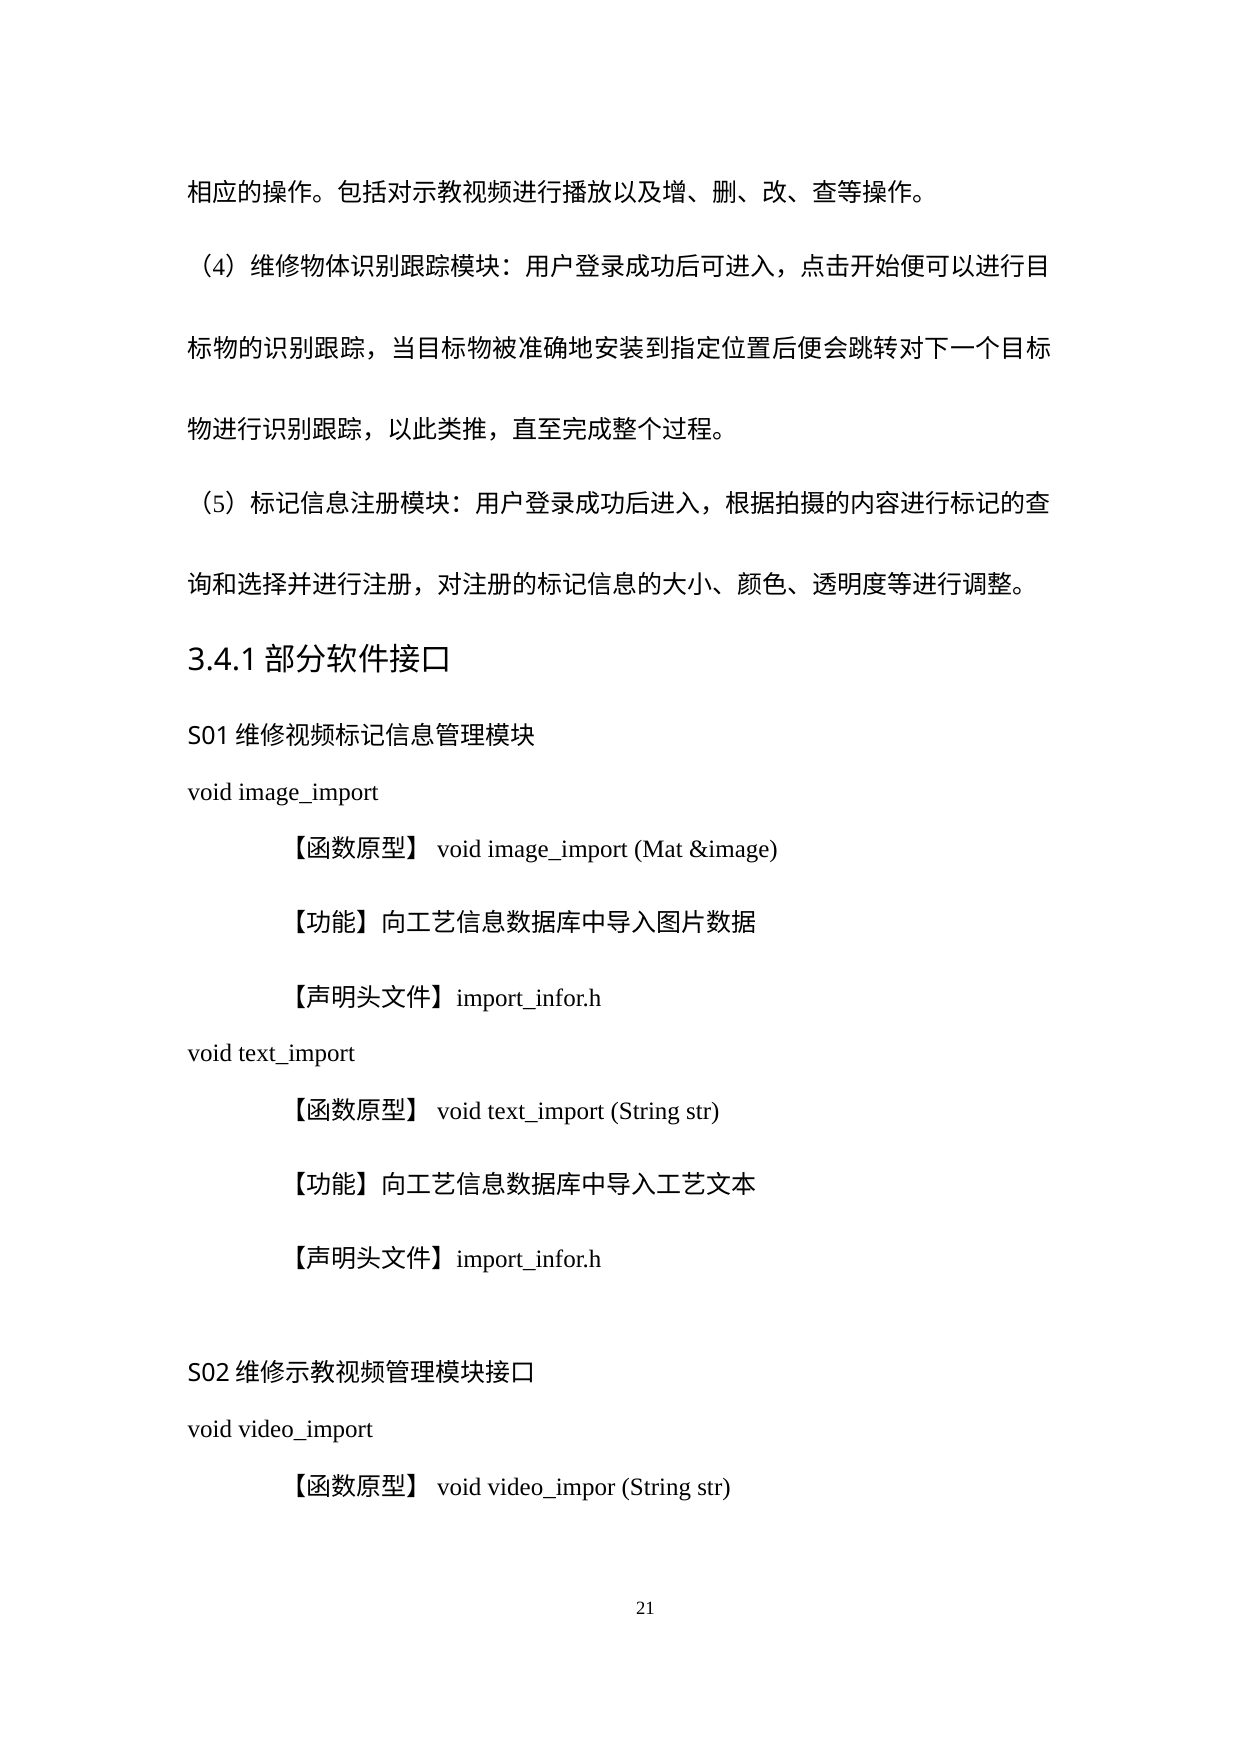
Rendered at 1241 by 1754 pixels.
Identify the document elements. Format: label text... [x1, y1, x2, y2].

text 【功能】向工艺信息数据库中导入图片数据 [237, 888, 1053, 953]
text 【函数原型】 void image_import (Mat &image) [237, 814, 1053, 879]
text 【函数原型】 void text_import (String str) [237, 1076, 1053, 1141]
text void image_import [187, 775, 1053, 807]
text S02维修示教视频管理模块接口 [187, 1338, 1053, 1403]
text 【功能】向工艺信息数据库中导入工艺文本 [237, 1150, 1053, 1215]
text void text_import [187, 1037, 1053, 1069]
text void video_import [187, 1412, 1053, 1445]
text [187, 158, 1053, 223]
text 【声明头文件】import_infor.h [237, 1224, 1053, 1289]
text （4）维修物体识别跟踪模块：用户登录成功后可进入，点击开始便可以进行目标物的识别跟踪，当目标物被准确地安装到指定位置后便会跳转对下一个目标物进行识别跟踪，以此类推，直至完成整个过程。 [187, 232, 1053, 460]
text S01维修视频标记信息管理模块 [187, 701, 1053, 766]
text 【声明头文件】import_infor.h [237, 963, 1053, 1028]
text 【函数原型】 void video_impor (String str) [237, 1452, 1053, 1517]
text （5）标记信息注册模块：用户登录成功后进入，根据拍摄的内容进行标记的查询和选择并进行注册，对注册的标记信息的大小、颜色、透明度等进行调整。 [187, 469, 1053, 615]
